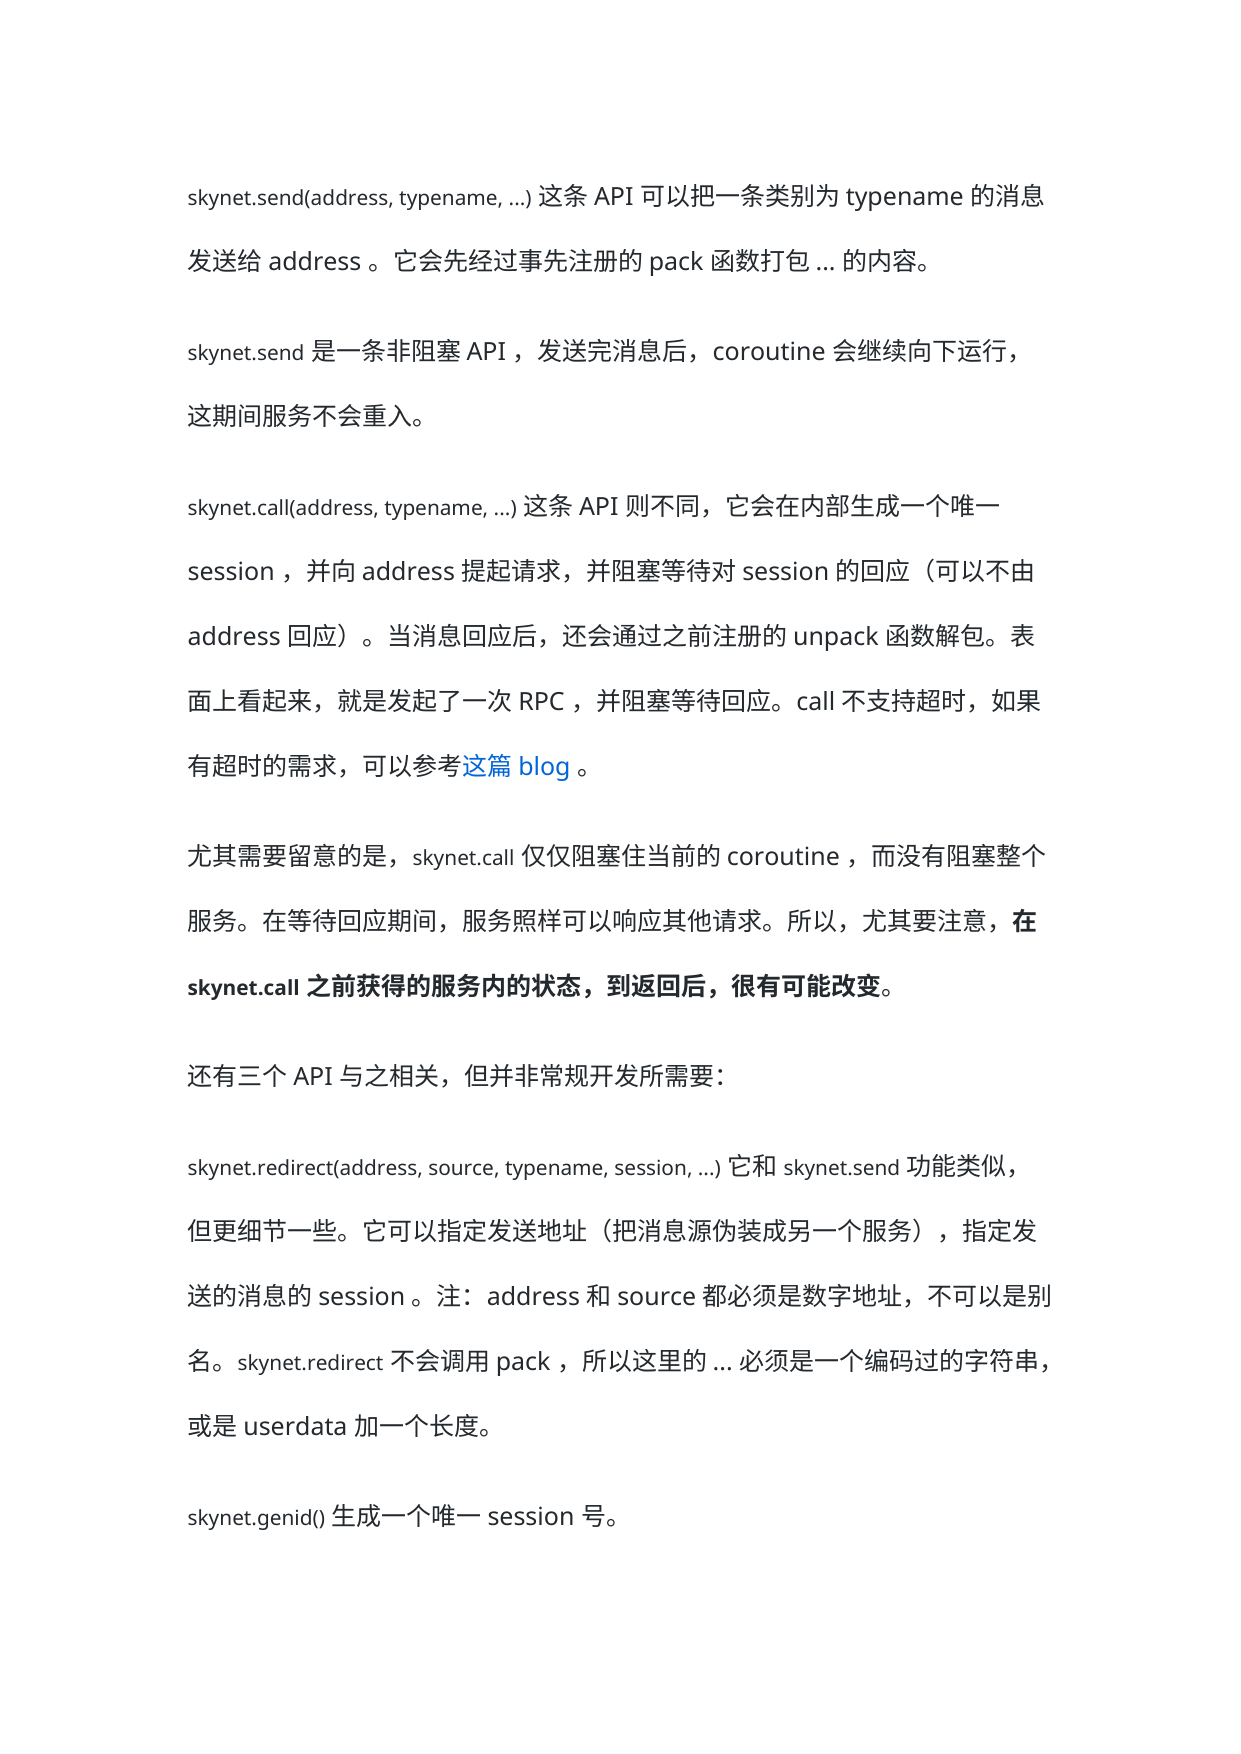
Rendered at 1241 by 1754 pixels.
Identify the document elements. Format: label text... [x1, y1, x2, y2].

text skynet.redirect(address, source, typename, session, ...) 它和 skynet.send 功能类似，但更细节一些。它可以指定发送地址（把消息源伪装成另一个服务），指定发送的消息的 session 。注：address 和 source 都必须是数字地址，不可以是别名。skynet.redirect 不会调用 pack ，所以这里的 ... 必须是一个编码过的字符串，或是 userdata 加一个长度。 [187, 1132, 1053, 1457]
text 尤其需要留意的是，skynet.call 仅仅阻塞住当前的 coroutine ，而没有阻塞整个服务。在等待回应期间，服务照样可以响应其他请求。所以，尤其要注意，在 skynet.call 之前获得的服务内的状态，到返回后，很有可能改变。 [187, 822, 1053, 1017]
text skynet.send(address, typename, ...) 这条 API 可以把一条类别为 typename 的消息发送给 address 。它会先经过事先注册的 pack 函数打包 ... 的内容。 [187, 162, 1053, 292]
text 还有三个 API 与之相关，但并非常规开发所需要： [187, 1042, 1053, 1107]
text skynet.call(address, typename, ...) 这条 API 则不同，它会在内部生成一个唯一 session ，并向 address 提起请求，并阻塞等待对 session 的回应（可以不由 address 回应）。当消息回应后，还会通过之前注册的 unpack 函数解包。表面上看起来，就是发起了一次 RPC ，并阻塞等待回应。call 不支持超时，如果有超时的需求，可以参考这篇 blog 。 [187, 472, 1053, 797]
text skynet.genid() 生成一个唯一 session 号。 [187, 1482, 1053, 1547]
text skynet.send 是一条非阻塞 API ，发送完消息后，coroutine 会继续向下运行，这期间服务不会重入。 [187, 317, 1053, 447]
